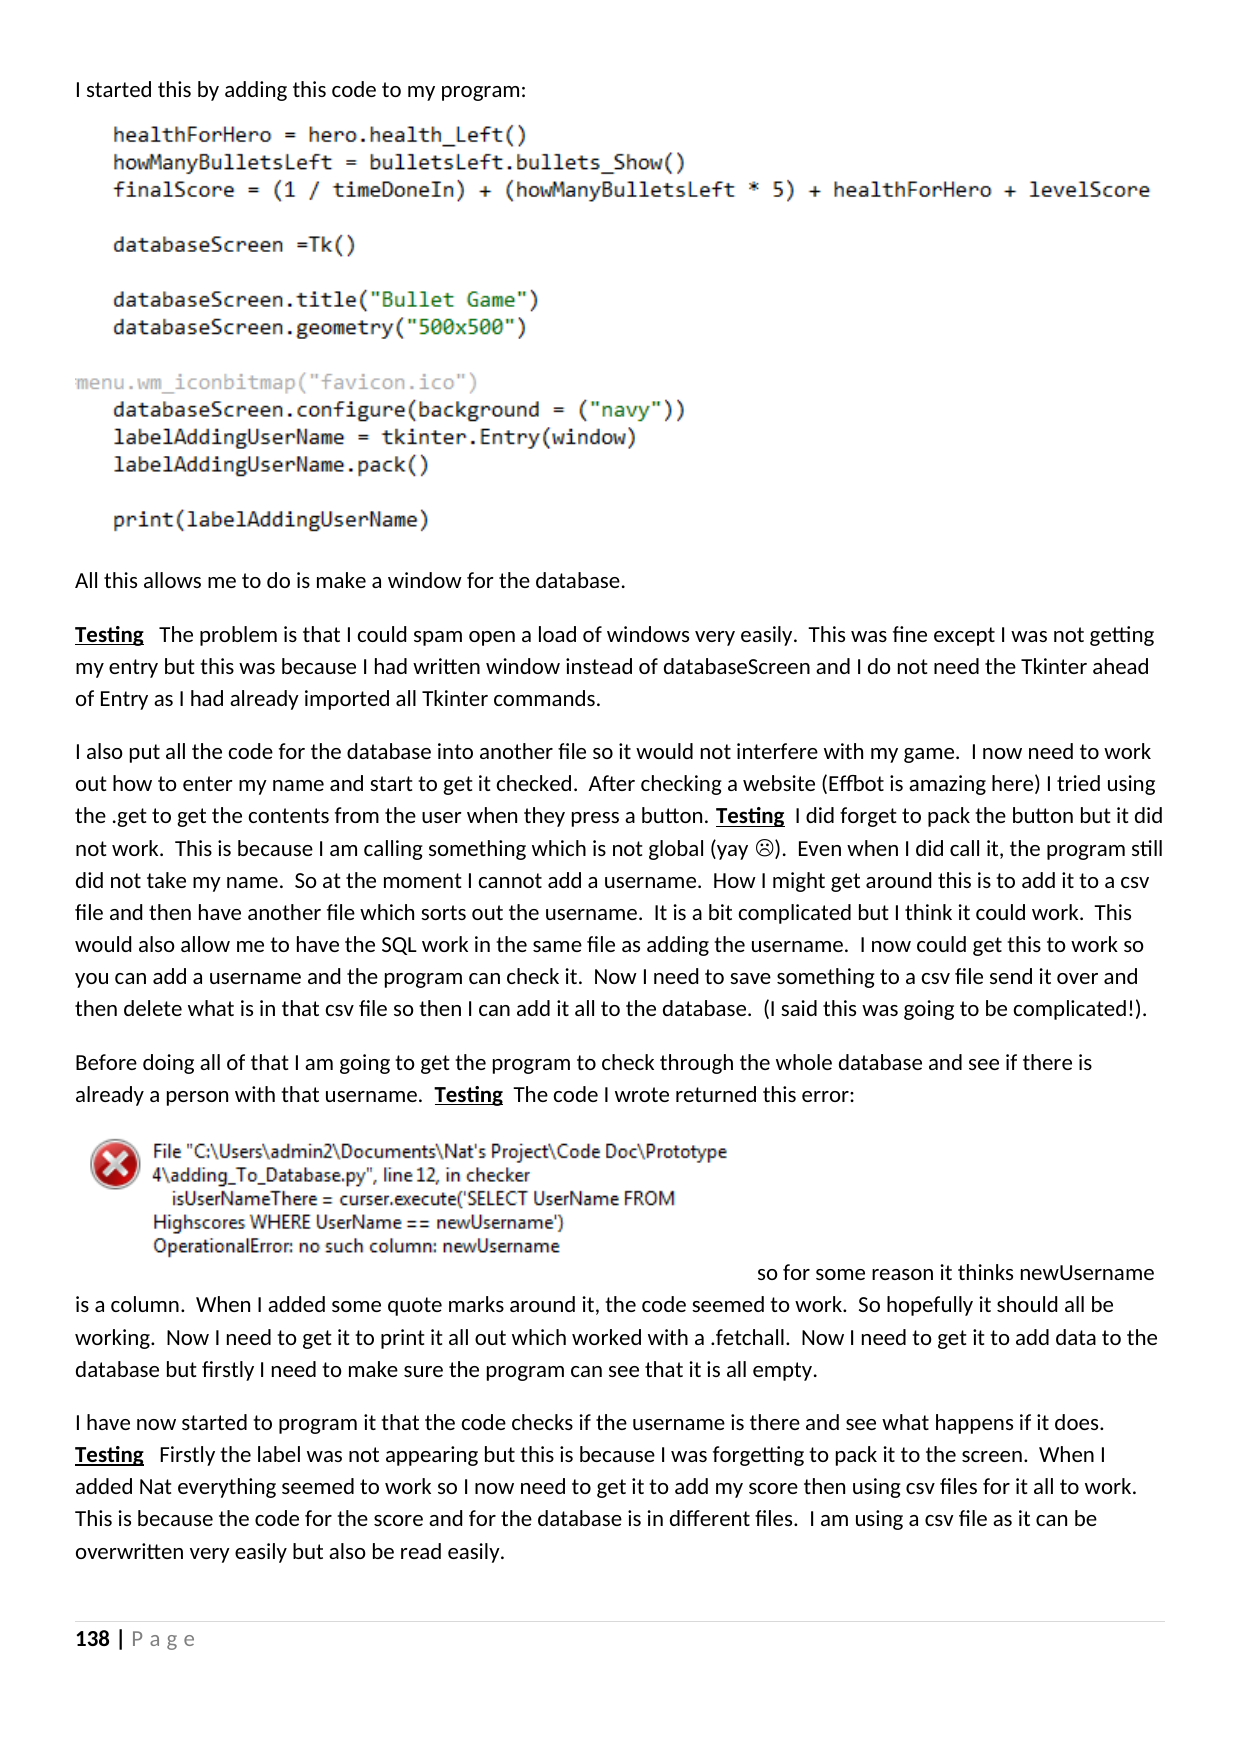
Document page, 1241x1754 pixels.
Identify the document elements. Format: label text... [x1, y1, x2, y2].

text Testing The problem is that I could spam open a load of windows very easily. This was fine except I was not getting my entry but this was because I had written window instead of databaseScreen and I do not need the Tkinter ahead of Entry as I had already imported all Tkinter commands. [75, 620, 1165, 712]
text Before doing all of that I am going to get the program to check through the whole database and see if there is already a person with that username. Testing The code I wrote returned this error: so for some reason it thinks newUsername is a column. When I added some quote marks around it, the code seemed to work. So hopefully it should all be working. Now I need to get it to print it all out which worked with a .fetchall. Now I need to get it to add data to the database but firstly I need to make sure the program can see that it is all empty. [75, 1048, 1165, 1383]
text All this allows me to do is make a window for the database. [75, 567, 1165, 595]
text I started this by adding this code to my program: [75, 75, 1165, 107]
text I have now started to program it that the code checks if the username is there and see what happens if it does. Testing Firstly the label was not appearing but this is because I was forgetting to pack it to the screen. When I added Nat everything seemed to work so I now need to get it to add my score then using csv files for it all to work. This is because the code for the score and for the database is in different files. I am using a csv file as it can be overwritten very easily but also be read easily. [75, 1408, 1165, 1565]
text I also put all the code for the database into another file so it would not interfere with my game. I now need to work out how to enter my name and start to get it checked. After checking a website (Effbot is amazing here) I tried using the .get to get the contents from the user when they press a button. Testing I did forget to pack the button but it did not work. This is because I am calling something which is not global (yay ). Even when I did call it, the program still did not take my name. So at the moment I cannot add a username. How I might get around this is to add it to a csv file and then have another file which sorts out the username. It is a bit complicated but I think it could work. This would also allow me to have the SQL work in the same file as adding the username. I now could get this to work so you can add a username and the program can check it. Now I need to save something to a csv file send it over and then delete what is in that csv file so then I can add it all to the database. (I said this was going to be complicated!). [75, 737, 1165, 1023]
